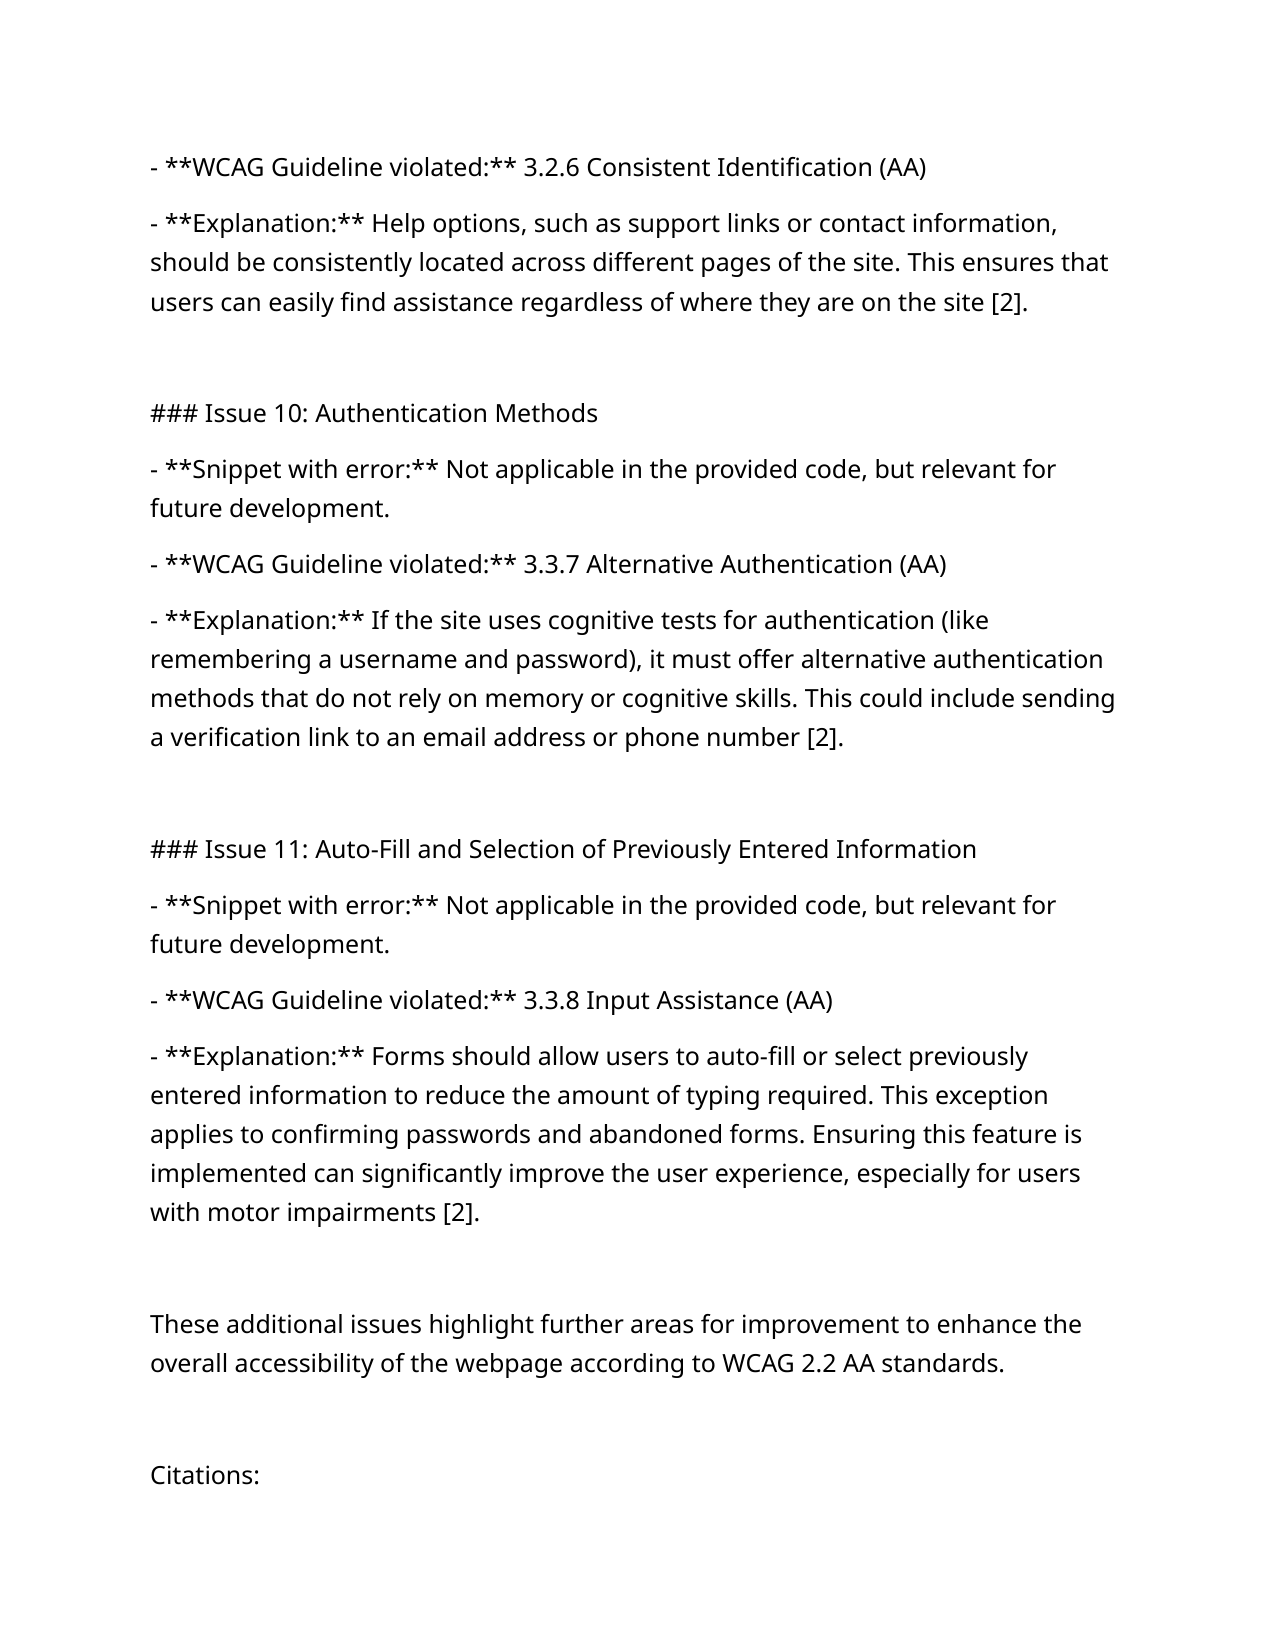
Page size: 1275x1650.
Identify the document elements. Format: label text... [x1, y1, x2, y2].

text - **WCAG Guideline violated:** 3.3.8 Input Assistance (AA) [150, 982, 1125, 1017]
text - **WCAG Guideline violated:** 3.2.6 Consistent Identification (AA) [150, 150, 1125, 184]
text These additional issues highlight further areas for improvement to enhance the overall accessibility of the webpage according to WCAG 2.2 AA standards. [150, 1307, 1125, 1380]
text Citations: [150, 1457, 1125, 1492]
text - **WCAG Guideline violated:** 3.3.7 Alternative Authentication (AA) [150, 547, 1125, 581]
text ### Issue 11: Auto-Fill and Selection of Previously Entered Information [150, 832, 1125, 866]
text - **Snippet with error:** Not applicable in the provided code, but relevant for future development. [150, 887, 1125, 961]
text - **Explanation:** Help options, such as support links or contact information, should be consistently located across different pages of the site. This ensures that users can easily find assistance regardless of where they are on the site [2]. [150, 206, 1125, 318]
text - **Snippet with error:** Not applicable in the provided code, but relevant for future development. [150, 452, 1125, 525]
text - **Explanation:** Forms should allow users to auto-fill or select previously entered information to reduce the amount of typing required. This exception applies to confirming passwords and abandoned forms. Ensuring this feature is implemented can significantly improve the user experience, especially for users with motor impairments [2]. [150, 1038, 1125, 1229]
text - **Explanation:** If the site uses cognitive tests for authentication (like remembering a username and password), it must offer alternative authentication methods that do not rely on memory or cognitive skills. This could include sending a verification link to an email address or phone number [2]. [150, 602, 1125, 754]
text ### Issue 10: Authentication Methods [150, 396, 1125, 430]
